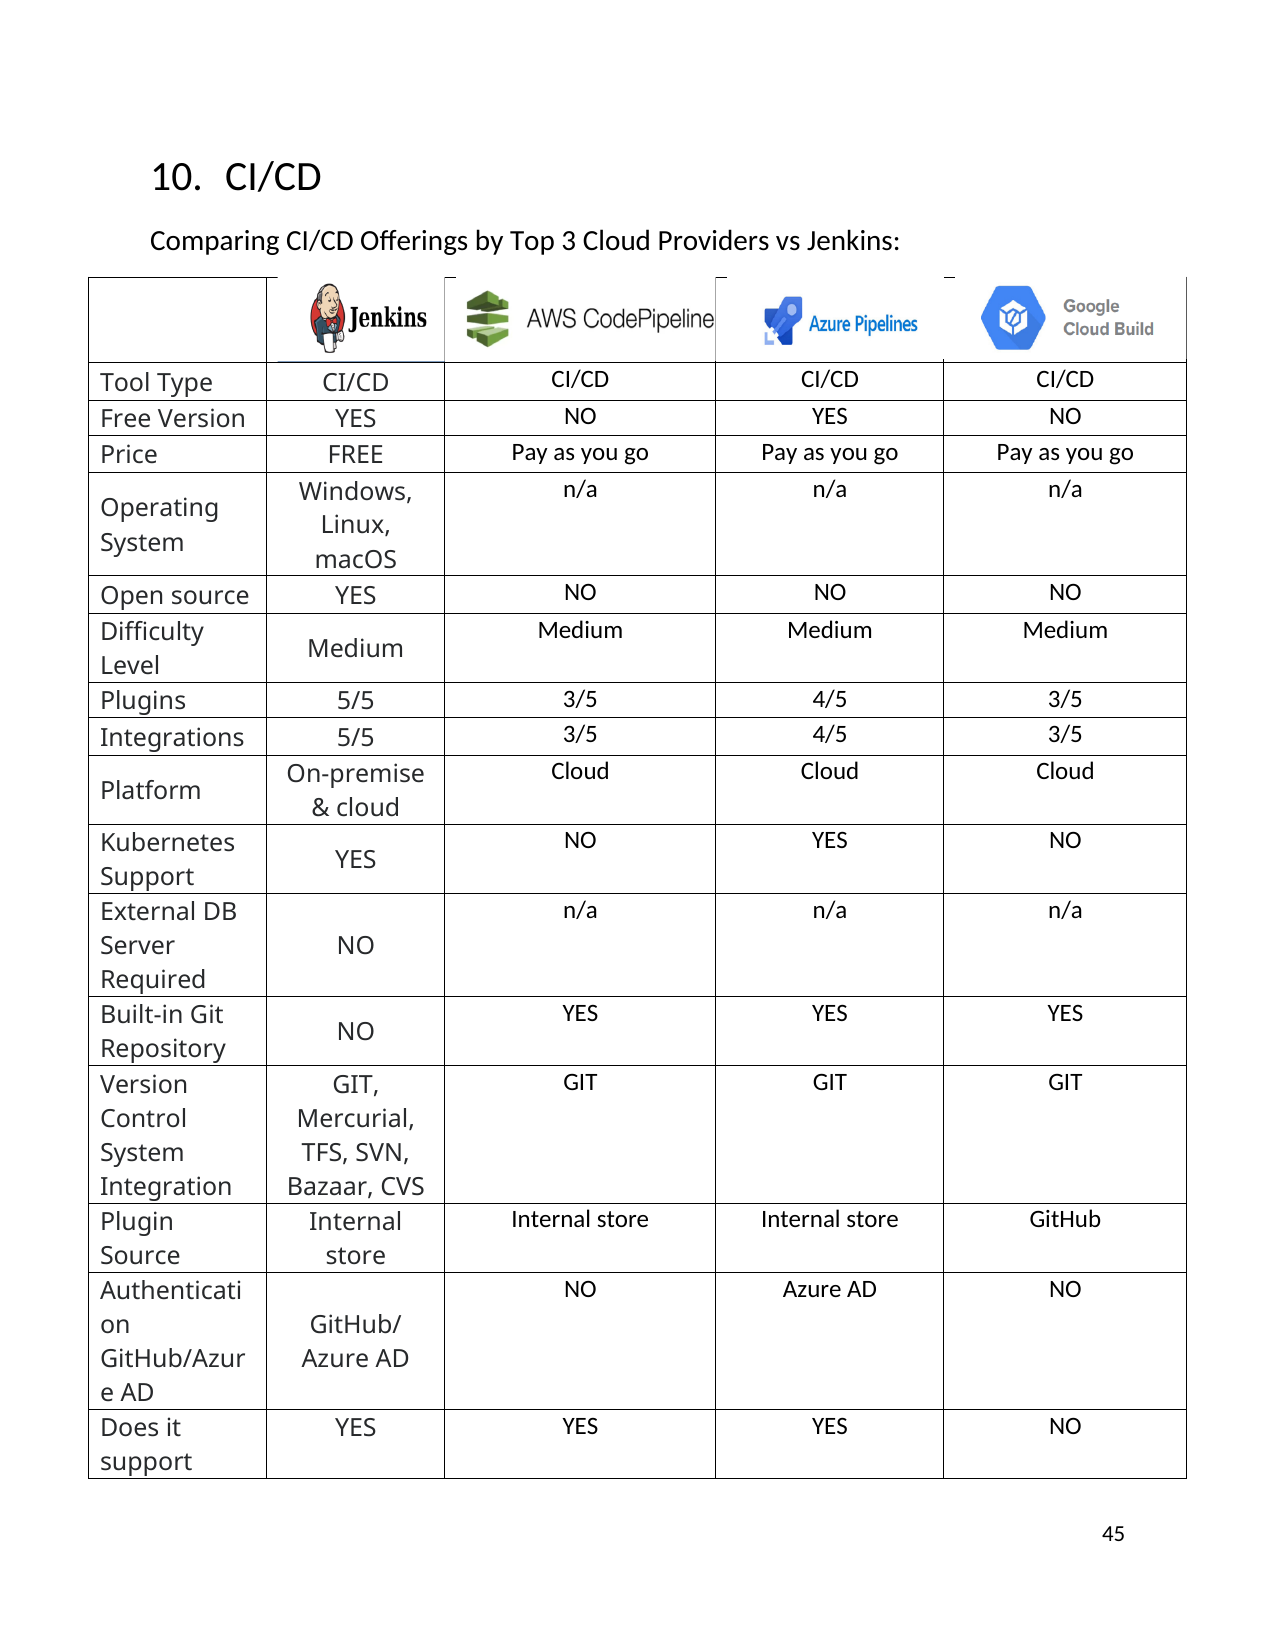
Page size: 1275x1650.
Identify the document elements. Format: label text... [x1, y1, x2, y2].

table_cell Cloud [944, 756, 1186, 824]
table_cell CI/CD [267, 363, 444, 399]
picture [277, 277, 445, 362]
table_cell 4/5 [716, 718, 943, 754]
table_cell NO [445, 825, 715, 893]
table_cell Plugins [89, 683, 266, 717]
table_cell Cloud [445, 756, 715, 824]
table_cell Internal store [445, 1204, 715, 1272]
table_cell 3/5 [445, 718, 715, 754]
text Comparing CI/CD Offerings by Top 3 Cloud Providers vs Jenkins: [150, 222, 1125, 257]
table_cell YES [267, 1410, 444, 1478]
table_cell NO [267, 997, 444, 1065]
table_header [445, 278, 715, 362]
table_cell YES [716, 401, 943, 435]
table_cell Tool Type [89, 363, 266, 399]
table_cell YES [267, 825, 444, 893]
table_cell YES [445, 997, 715, 1065]
table_cell GIT [944, 1066, 1186, 1202]
table_cell YES [445, 1410, 715, 1478]
table_cell n/a [445, 894, 715, 996]
table_cell Pay as you go [445, 436, 715, 472]
table_cell Version Control System Integration [89, 1066, 266, 1202]
table_cell n/a [944, 894, 1186, 996]
table_cell YES [944, 997, 1186, 1065]
table_cell YES [716, 825, 943, 893]
table_cell YES [267, 576, 444, 613]
table_cell Operating System [89, 473, 266, 575]
table_cell 4/5 [716, 683, 943, 717]
table_cell Plugin Source [89, 1204, 266, 1272]
table_cell YES [716, 997, 943, 1065]
table_header [267, 278, 277, 362]
table_cell Authentication GitHub/Azure AD [89, 1273, 266, 1409]
table_cell Azure AD [716, 1273, 943, 1409]
table_cell Built-in Git Repository [89, 997, 266, 1065]
table_cell NO [944, 1273, 1186, 1409]
picture [727, 277, 944, 359]
table_cell Pay as you go [716, 436, 943, 472]
table_cell NO [445, 401, 715, 435]
table_cell CI/CD [944, 363, 1186, 399]
table_cell Medium [445, 614, 715, 682]
table_cell Cloud [716, 756, 943, 824]
table_cell 5/5 [267, 683, 444, 717]
table_cell Open source [89, 576, 266, 613]
table_cell Windows, Linux, macOS [267, 473, 444, 575]
table_cell Internal store [267, 1204, 444, 1272]
table_cell n/a [944, 473, 1186, 575]
table_cell YES [267, 401, 444, 435]
table_cell NO [944, 1410, 1186, 1478]
table_cell 3/5 [944, 683, 1186, 717]
table_cell 3/5 [944, 718, 1186, 754]
table_cell NO [944, 576, 1186, 613]
table_cell GitHub/Azure AD [267, 1273, 444, 1409]
table_cell Medium [267, 614, 444, 682]
table_cell FREE [267, 436, 444, 472]
table_cell GIT [716, 1066, 943, 1202]
table_cell NO [445, 1273, 715, 1409]
table_cell Free Version [89, 401, 266, 435]
table_cell Kubernetes Support [89, 825, 266, 893]
picture [456, 277, 716, 361]
table_cell Internal store [716, 1204, 943, 1272]
table_cell GIT, Mercurial, TFS, SVN, Bazaar, CVS [267, 1066, 444, 1202]
table_cell 3/5 [445, 683, 715, 717]
table_cell External DB Server Required [89, 894, 266, 996]
table_cell Platform [89, 756, 266, 824]
table_cell Medium [944, 614, 1186, 682]
table_cell n/a [716, 473, 943, 575]
table_cell Integrations [89, 718, 266, 754]
table_cell NO [944, 825, 1186, 893]
table_cell GIT [445, 1066, 715, 1202]
table_cell Pay as you go [944, 436, 1186, 472]
list CI/CD [150, 150, 1125, 201]
table_cell n/a [716, 894, 943, 996]
table_cell CI/CD [716, 363, 943, 399]
table_cell NO [267, 894, 444, 996]
table_cell 5/5 [267, 718, 444, 754]
table_header [89, 278, 266, 362]
table_cell NO [716, 576, 943, 613]
table_cell NO [944, 401, 1186, 435]
table_cell NO [445, 576, 715, 613]
table_cell Medium [716, 614, 943, 682]
table_cell On-premise & cloud [267, 756, 444, 824]
table_cell CI/CD [445, 363, 715, 399]
table_header [716, 278, 943, 362]
table_cell n/a [445, 473, 715, 575]
table_cell YES [716, 1410, 943, 1478]
table_header [944, 278, 1186, 362]
picture [955, 277, 1187, 359]
table_cell Price [89, 436, 266, 472]
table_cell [89, 1410, 266, 1478]
table_cell GitHub [944, 1204, 1186, 1272]
table_cell Difficulty Level [89, 614, 266, 682]
